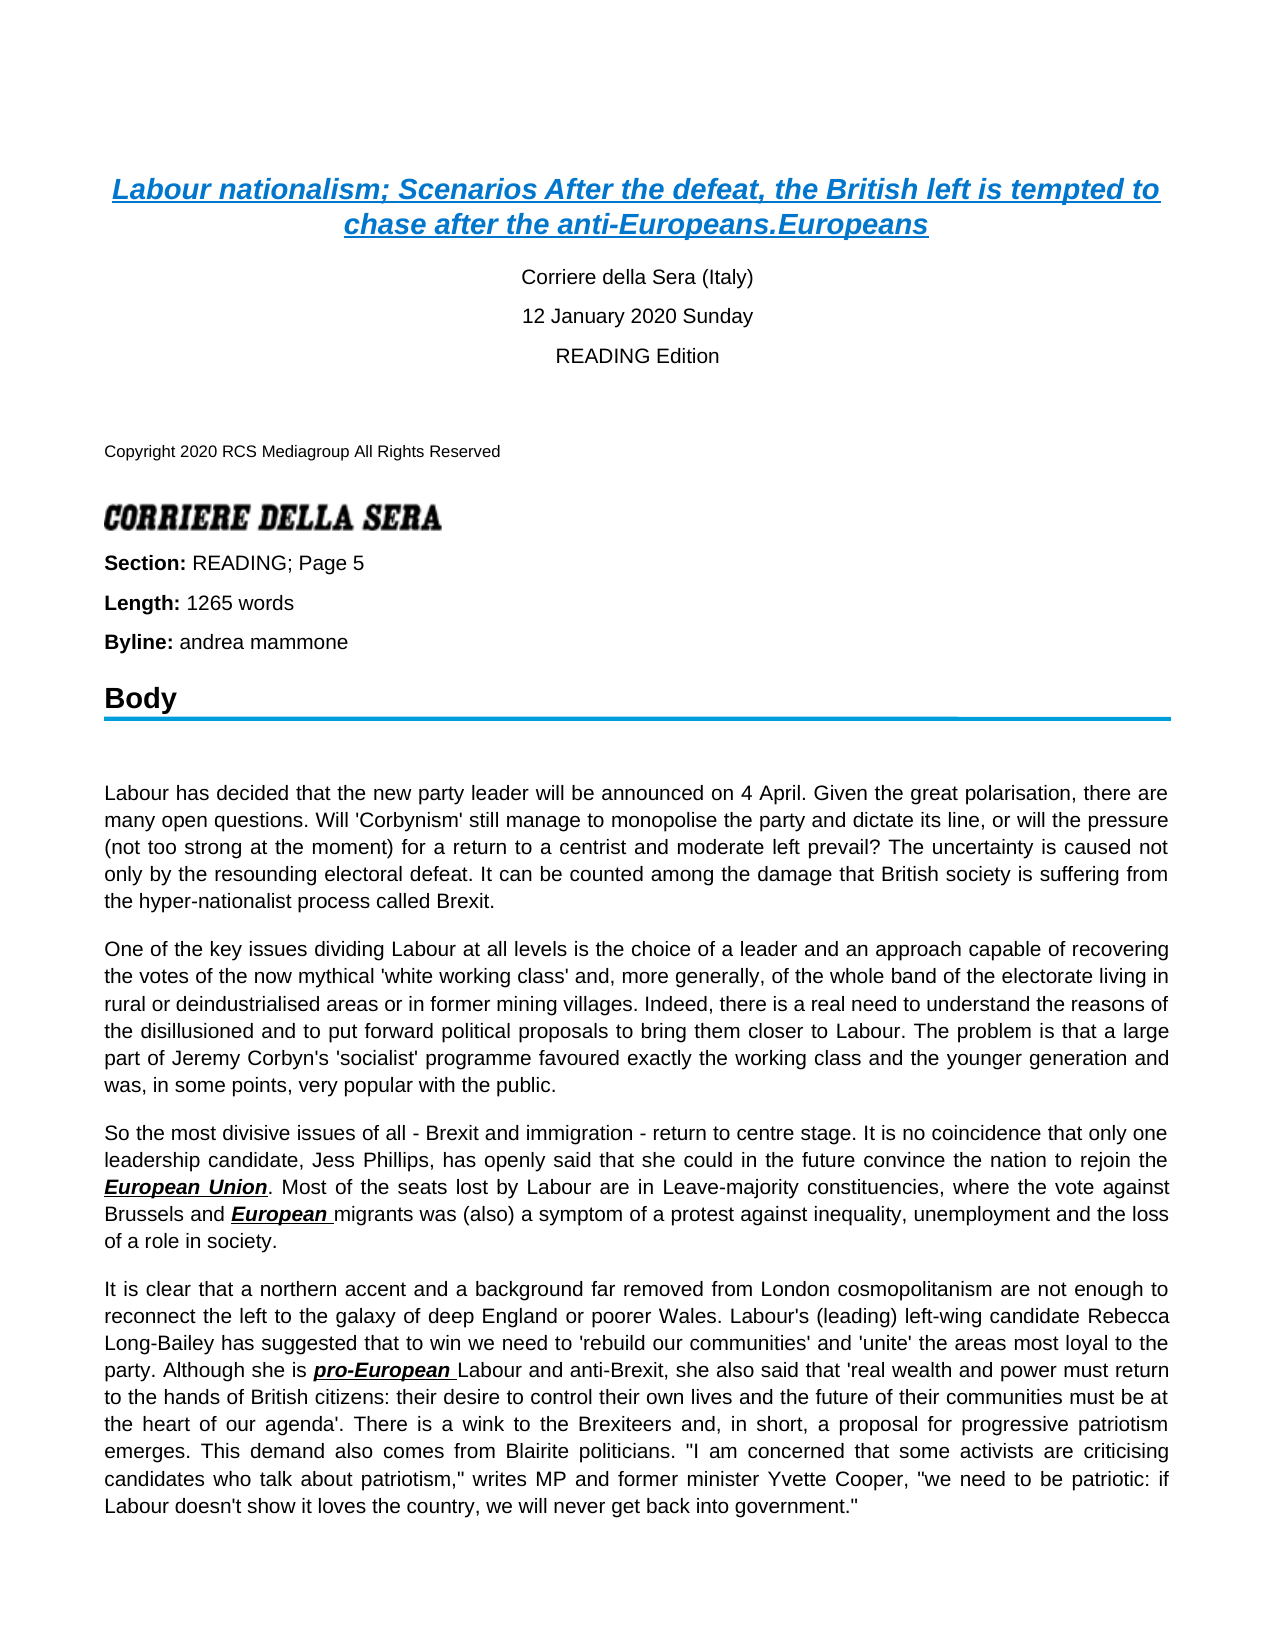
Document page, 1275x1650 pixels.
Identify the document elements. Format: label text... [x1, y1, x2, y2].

text Labour nationalism; Scenarios After the defeat, the British left is tempted to chase after the anti-Europeans.Europeans [104, 170, 1171, 241]
text Section: READING; Page 5 [104, 548, 1171, 575]
text One of the key issues dividing Labour at all levels is the choice of a leader and an approach capable of recovering the votes of the now mythical 'white working class' and, more generally, of the whole band of the electorate living in rural or deindustrialised areas or in former mining villages. Indeed, there is a real need to understand the reasons of the disillusioned and to put forward political proposals to bring them closer to Labour. The problem is that a large part of Jeremy Corbyn's 'socialist' programme favoured exactly the working class and the younger generation and was, in some points, very popular with the public. [104, 934, 1171, 1097]
text Corriere della Sera (Italy) [104, 262, 1171, 289]
picture [104, 502, 442, 536]
text READING Edition [104, 341, 1171, 368]
text Body [104, 679, 1171, 714]
text Labour has decided that the new party leader will be announced on 4 April. Given the great polarisation, there are many open questions. Will 'Corbynism' still manage to monopolise the party and dictate its line, or will the pressure (not too strong at the moment) for a return to a centrist and moderate left prevail? The uncertainty is caused not only by the resounding electoral defeat. It can be counted among the damage that British society is suffering from the hyper-nationalist process called Brexit. [104, 778, 1171, 913]
text Byline: andrea mammone [104, 627, 1171, 654]
text 12 January 2020 Sunday [104, 301, 1171, 328]
text It is clear that a northern accent and a background far removed from London cosmopolitanism are not enough to reconnect the left to the galaxy of deep England or poorer Wales. Labour's (leading) left-wing candidate Rebecca Long-Bailey has suggested that to win we need to 'rebuild our communities' and 'unite' the areas most loyal to the party. Although she is pro-European Labour and anti-Brexit, she also said that 'real wealth and power must return to the hands of British citizens: their desire to control their own lives and the future of their communities must be at the heart of our agenda'. There is a wink to the Brexiteers and, in short, a proposal for progressive patriotism emerges. This demand also comes from Blairite politicians. "I am concerned that some activists are criticising candidates who talk about patriotism," writes MP and former minister Yvette Cooper, "we need to be patriotic: if Labour doesn't show it loves the country, we will never get back into government." [104, 1274, 1171, 1517]
text Copyright 2020 RCS Mediagroup All Rights Reserved [104, 409, 1171, 461]
text Length: 1265 words [104, 587, 1171, 614]
text So the most divisive issues of all - Brexit and immigration - return to centre stage. It is no coincidence that only one leadership candidate, Jess Phillips, has openly said that she could in the future convince the nation to rejoin the European Union. Most of the seats lost by Labour are in Leave-majority constituencies, where the vote against Brussels and European migrants was (also) a symptom of a protest against inequality, unemployment and the loss of a role in society. [104, 1117, 1171, 1253]
